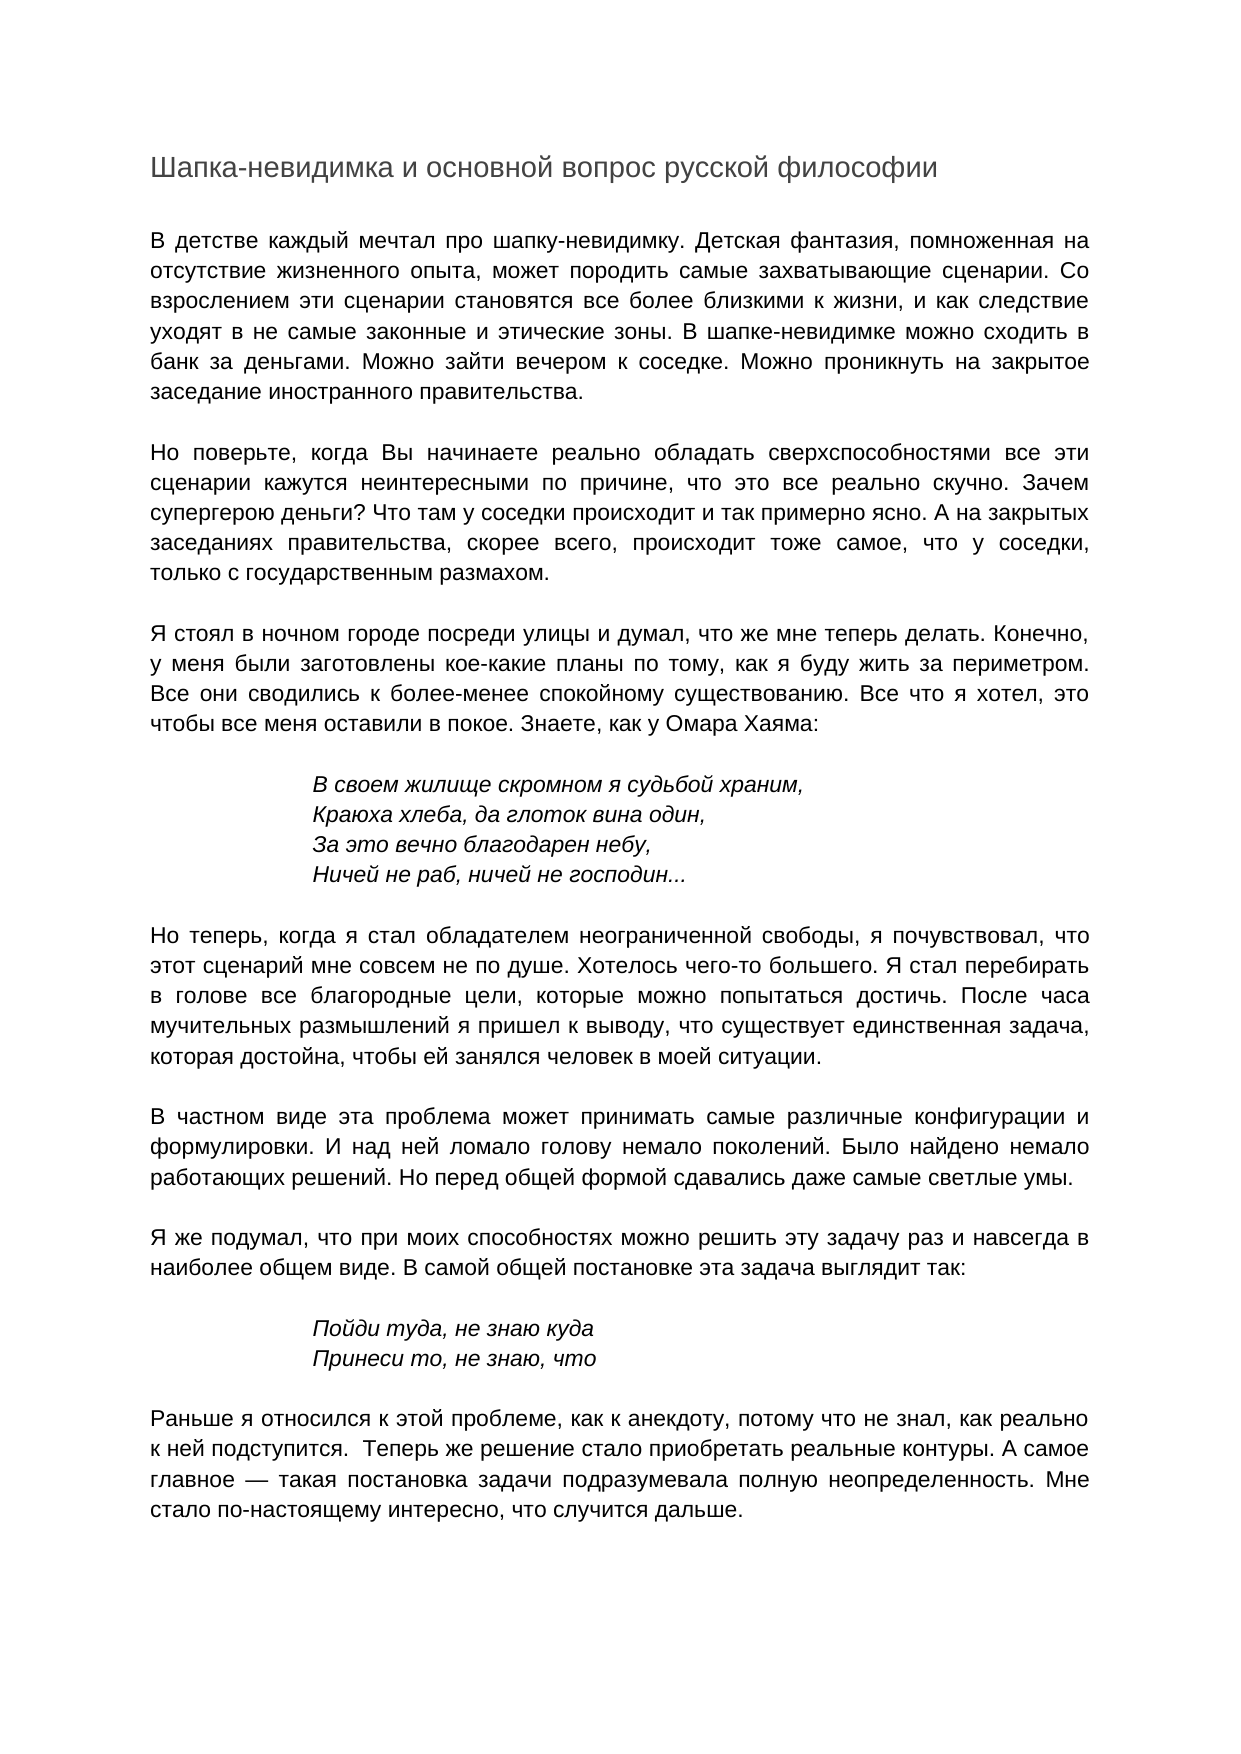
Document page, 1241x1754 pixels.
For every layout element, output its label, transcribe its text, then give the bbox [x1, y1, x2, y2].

text За это вечно благодарен небу, [312, 831, 1090, 858]
text В детстве каждый мечтал про шапку-невидимку. Детская фантазия, помноженная на отсутствие жизненного опыта, может породить самые захватывающие сценарии. Со взрослением эти сценарии становятся все более близкими к жизни, и как следствие уходят в не самые законные и этические зоны. В шапке-невидимке можно сходить в банк за деньгами. Можно зайти вечером к соседке. Можно проникнуть на закрытое заседание иностранного правительства. [150, 227, 1090, 404]
text Ничей не раб, ничей не господин... [312, 861, 1090, 888]
text Я стоял в ночном городе посреди улицы и думал, что же мне теперь делать. Конечно, у меня были заготовлены кое-какие планы по тому, как я буду жить за периметром. Все они сводились к более-менее спокойному существованию. Все что я хотел, это чтобы все меня оставили в покое. Знаете, как у Омара Хаяма: [150, 620, 1090, 737]
text Я же подумал, что при моих способностях можно решить эту задачу раз и навсегда в наиболее общем виде. В самой общей постановке эта задача выглядит так: [150, 1224, 1090, 1281]
text Но теперь, когда я стал обладателем неограниченной свободы, я почувствовал, что этот сценарий мне совсем не по душе. Хотелось чего-то большего. Я стал перебирать в голове все благородные цели, которые можно попытаться достичь. После часа мучительных размышлений я пришел к выводу, что существует единственная задача, которая достойна, чтобы ей занялся человек в моей ситуации. [150, 922, 1090, 1069]
text Принеси то, не знаю, что [312, 1345, 1090, 1371]
text В частном виде эта проблема может принимать самые различные конфигурации и формулировки. И над ней ломало голову немало поколений. Было найдено немало работающих решений. Но перед общей формой сдавались даже самые светлые умы. [150, 1103, 1090, 1190]
text В своем жилище скромном я судьбой храним, [312, 771, 1090, 797]
text Раньше я относился к этой проблеме, как к анекдоту, потому что не знал, как реально к ней подступится. Теперь же решение стало приобретать реальные контуры. А самое главное — такая постановка задачи подразумевала полную неопределенность. Мне стало по-настоящему интересно, что случится дальше. [150, 1405, 1090, 1522]
text Краюха хлеба, да глоток вина один, [312, 801, 1090, 827]
text Но поверьте, когда Вы начинаете реально обладать сверхспособностями все эти сценарии кажутся неинтересными по причине, что это все реально скучно. Зачем супергерою деньги? Что там у соседки происходит и так примерно ясно. А на закрытых заседаниях правительства, скорее всего, происходит тоже самое, что у соседки, только с государственным размахом. [150, 438, 1090, 586]
text Пойди туда, не знаю куда [312, 1314, 1090, 1341]
subtitle Шапка-невидимка и основной вопрос русской философии [150, 150, 1090, 183]
